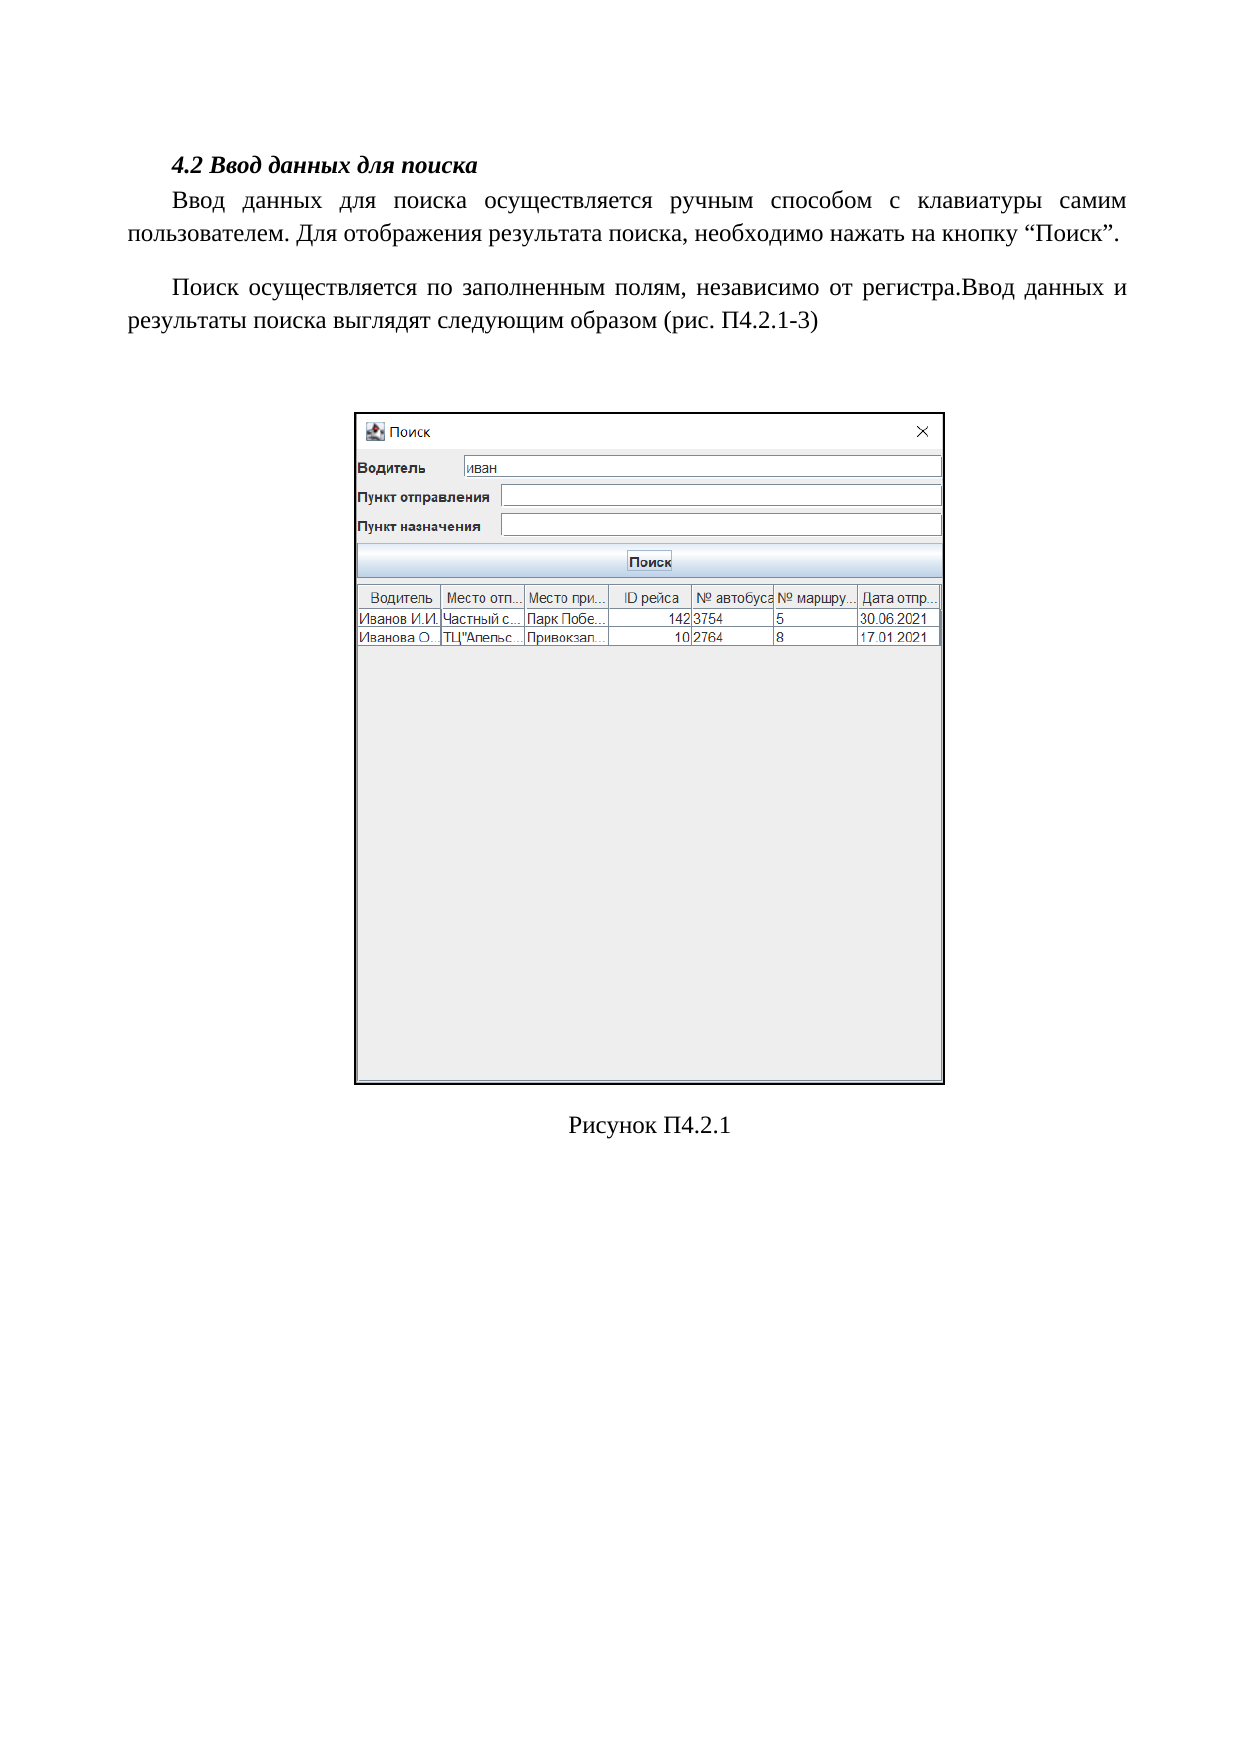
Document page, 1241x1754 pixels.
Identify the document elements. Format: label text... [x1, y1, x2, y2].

text Рисунок П4.2.1 [127, 1110, 1128, 1138]
text Ввод данных для поиска осуществляется ручным способом с клавиатуры самим пользователем. Для отображения результата поиска, необходимо нажать на кнопку “Поиск”. [127, 185, 1128, 247]
picture [356, 414, 943, 1083]
subtitle 4.2 Ввод данных для поиска [127, 150, 1128, 179]
text Поиск осуществляется по заполненным полям, независимо от регистра.Ввод данных и результаты поиска выглядят следующим образом (рис. П4.2.1-3) [127, 272, 1128, 334]
